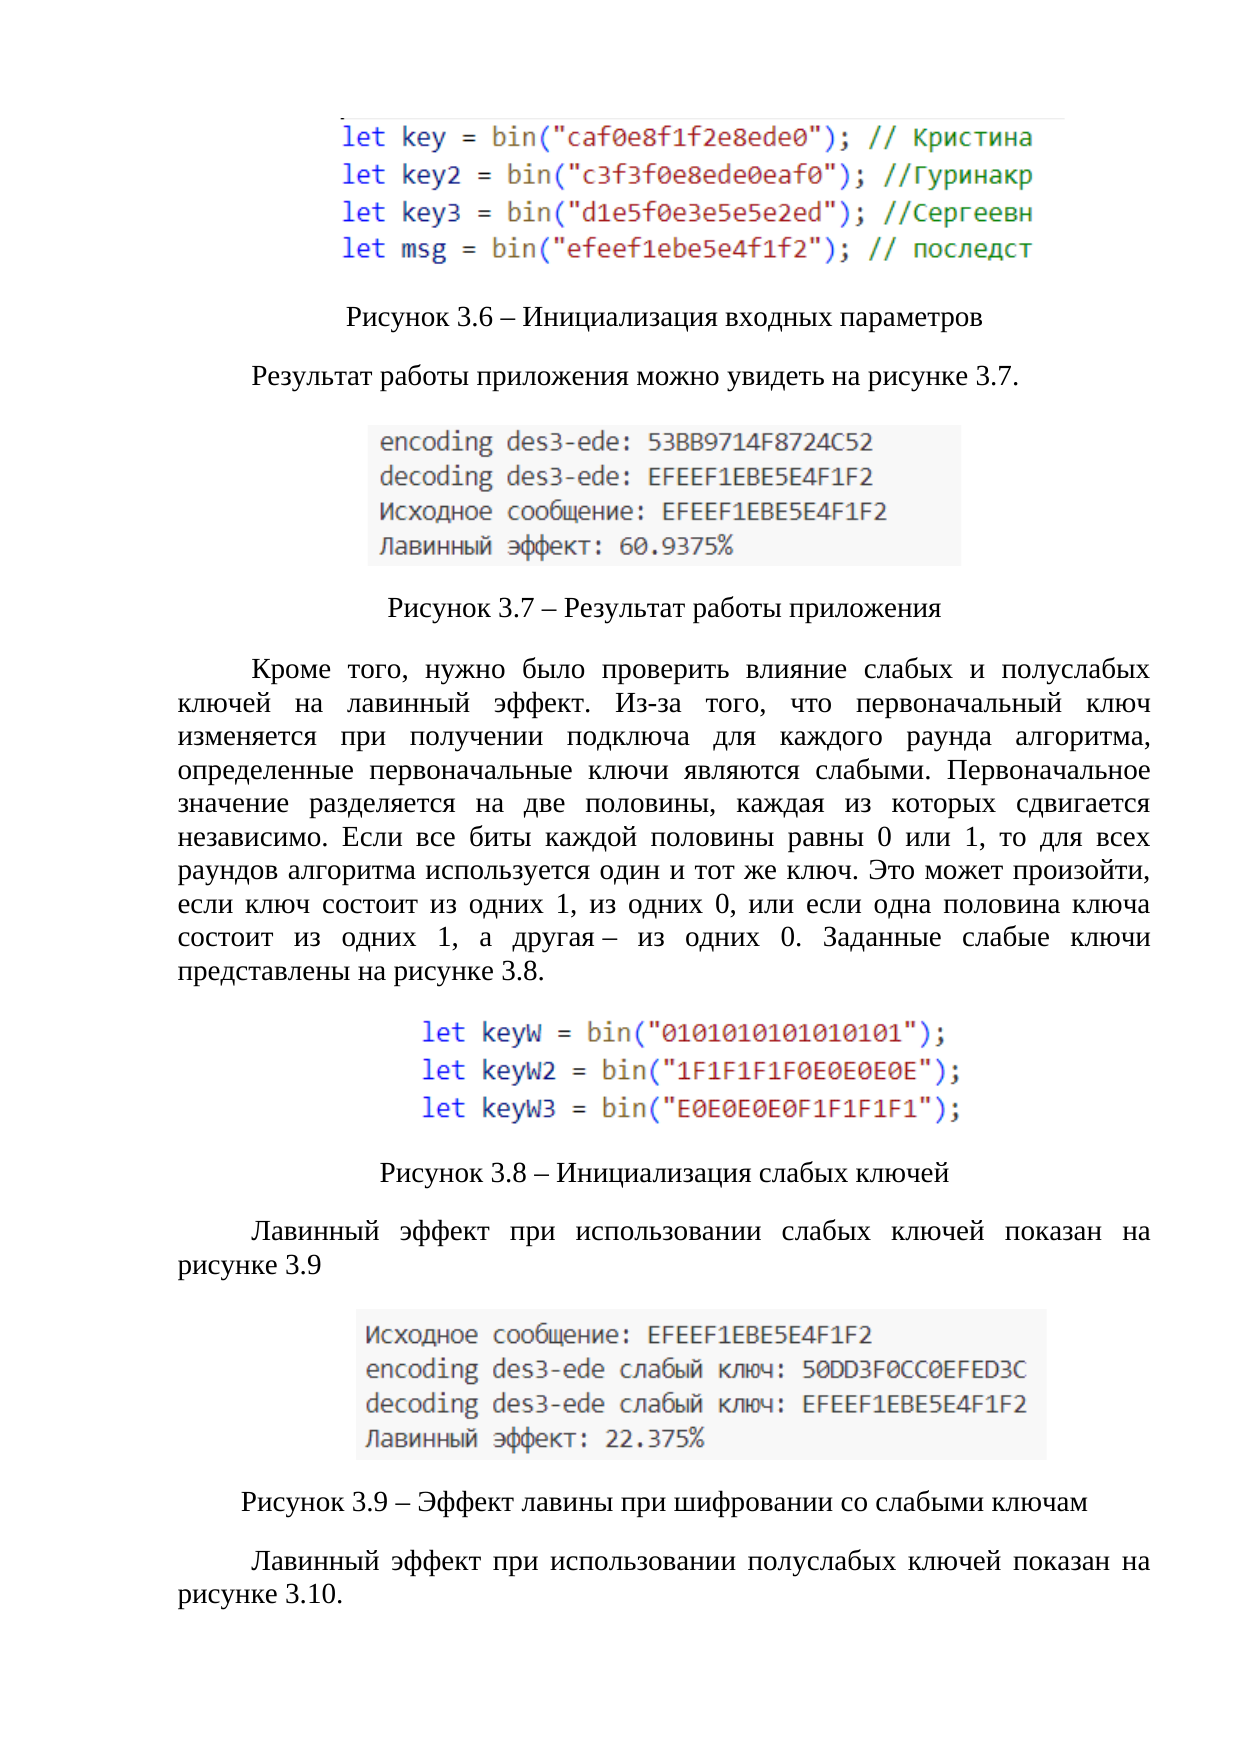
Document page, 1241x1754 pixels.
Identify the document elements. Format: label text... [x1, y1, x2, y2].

picture [410, 1015, 992, 1130]
picture [356, 1309, 1047, 1460]
text Рисунок 3.7 – Результат работы приложения [177, 591, 1152, 624]
text Рисунок 3.9 – Эффект лавины при шифровании со слабыми ключам [177, 1484, 1152, 1518]
text Рисунок 3.6 – Инициализация входных параметров [177, 299, 1152, 333]
text Лавинный эффект при использовании слабых ключей показан на рисунке 3.9 [177, 1213, 1152, 1280]
text Лавинный эффект при использовании полуслабых ключей показан на рисунке 3.10. [177, 1543, 1152, 1610]
text Рисунок 3.8 – Инициализация слабых ключей [177, 1155, 1152, 1188]
text Кроме того, нужно было проверить влияние слабых и полуслабых ключей на лавинный эффект. Из-за того, что первоначальный ключ изменяется при получении подключа для каждого раунда алгоритма, определенные первоначальные ключи являются слабыми. Первоначальное значение разделяется на две половины, каждая из которых сдвигается независимо. Если все биты каждой половины равны 0 или 1, то для всех раундов алгоритма используется один и тот же ключ. Это может произойти, если ключ состоит из одних 1, из одних 0, или если одна половина ключа состоит из одних 1, а другая – из одних 0. Заданные слабые ключи представлены на рисунке 3.8. [177, 651, 1152, 987]
picture [338, 118, 1065, 275]
text Результат работы приложения можно увидеть на рисунке 3.7. [177, 358, 1152, 391]
picture [367, 425, 962, 566]
